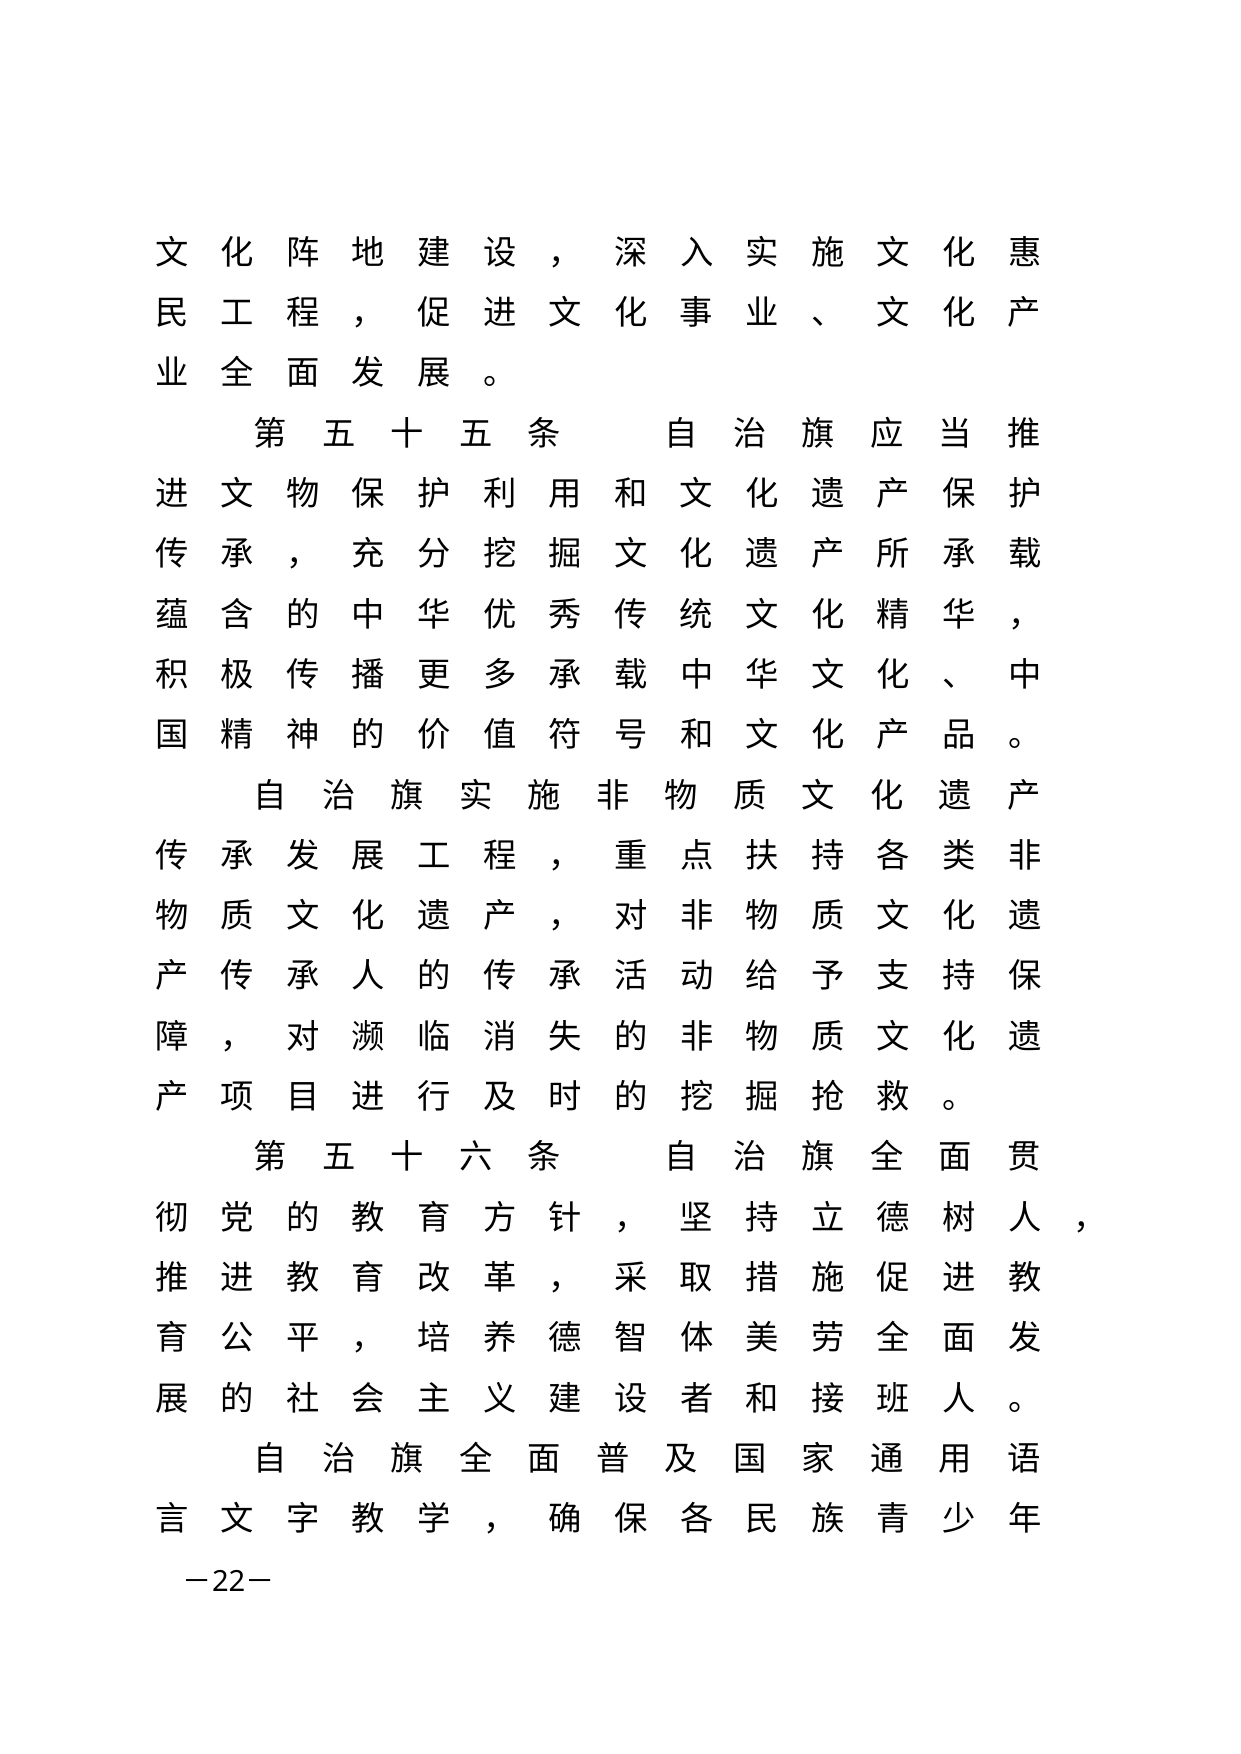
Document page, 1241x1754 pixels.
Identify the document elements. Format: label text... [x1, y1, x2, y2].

text 第五十六条 自治旗全面贯彻党的教育方针，坚持立德树人，推进教育改革，采取措施促进教育公平，培养德智体美劳全面发展的社会主义建设者和接班人。 [155, 1124, 1073, 1426]
text 自治旗实施非物质文化遗产传承发展工程，重点扶持各类非物质文化遗产，对非物质文化遗产传承人的传承活动给予支持保障，对濒临消失的非物质文化遗产项目进行及时的挖掘抢救。 [155, 762, 1073, 1124]
text 第五十四条 自治旗应当健全现代公共文化服务体系，加强文化阵地建设，深入实施文化惠民工程，促进文化事业、文化产业全面发展。 [155, 219, 1073, 400]
text 自治旗全面普及国家通用语言文字教学，确保各民族青少年能够掌握和使用国家通用语言文字。 [155, 1426, 1073, 1546]
text 第五十五条 自治旗应当推进文物保护利用和文化遗产保护传承，充分挖掘文化遗产所承载蕴含的中华优秀传统文化精华，积极传播更多承载中华文化、中国精神的价值符号和文化产品。 [155, 400, 1073, 762]
